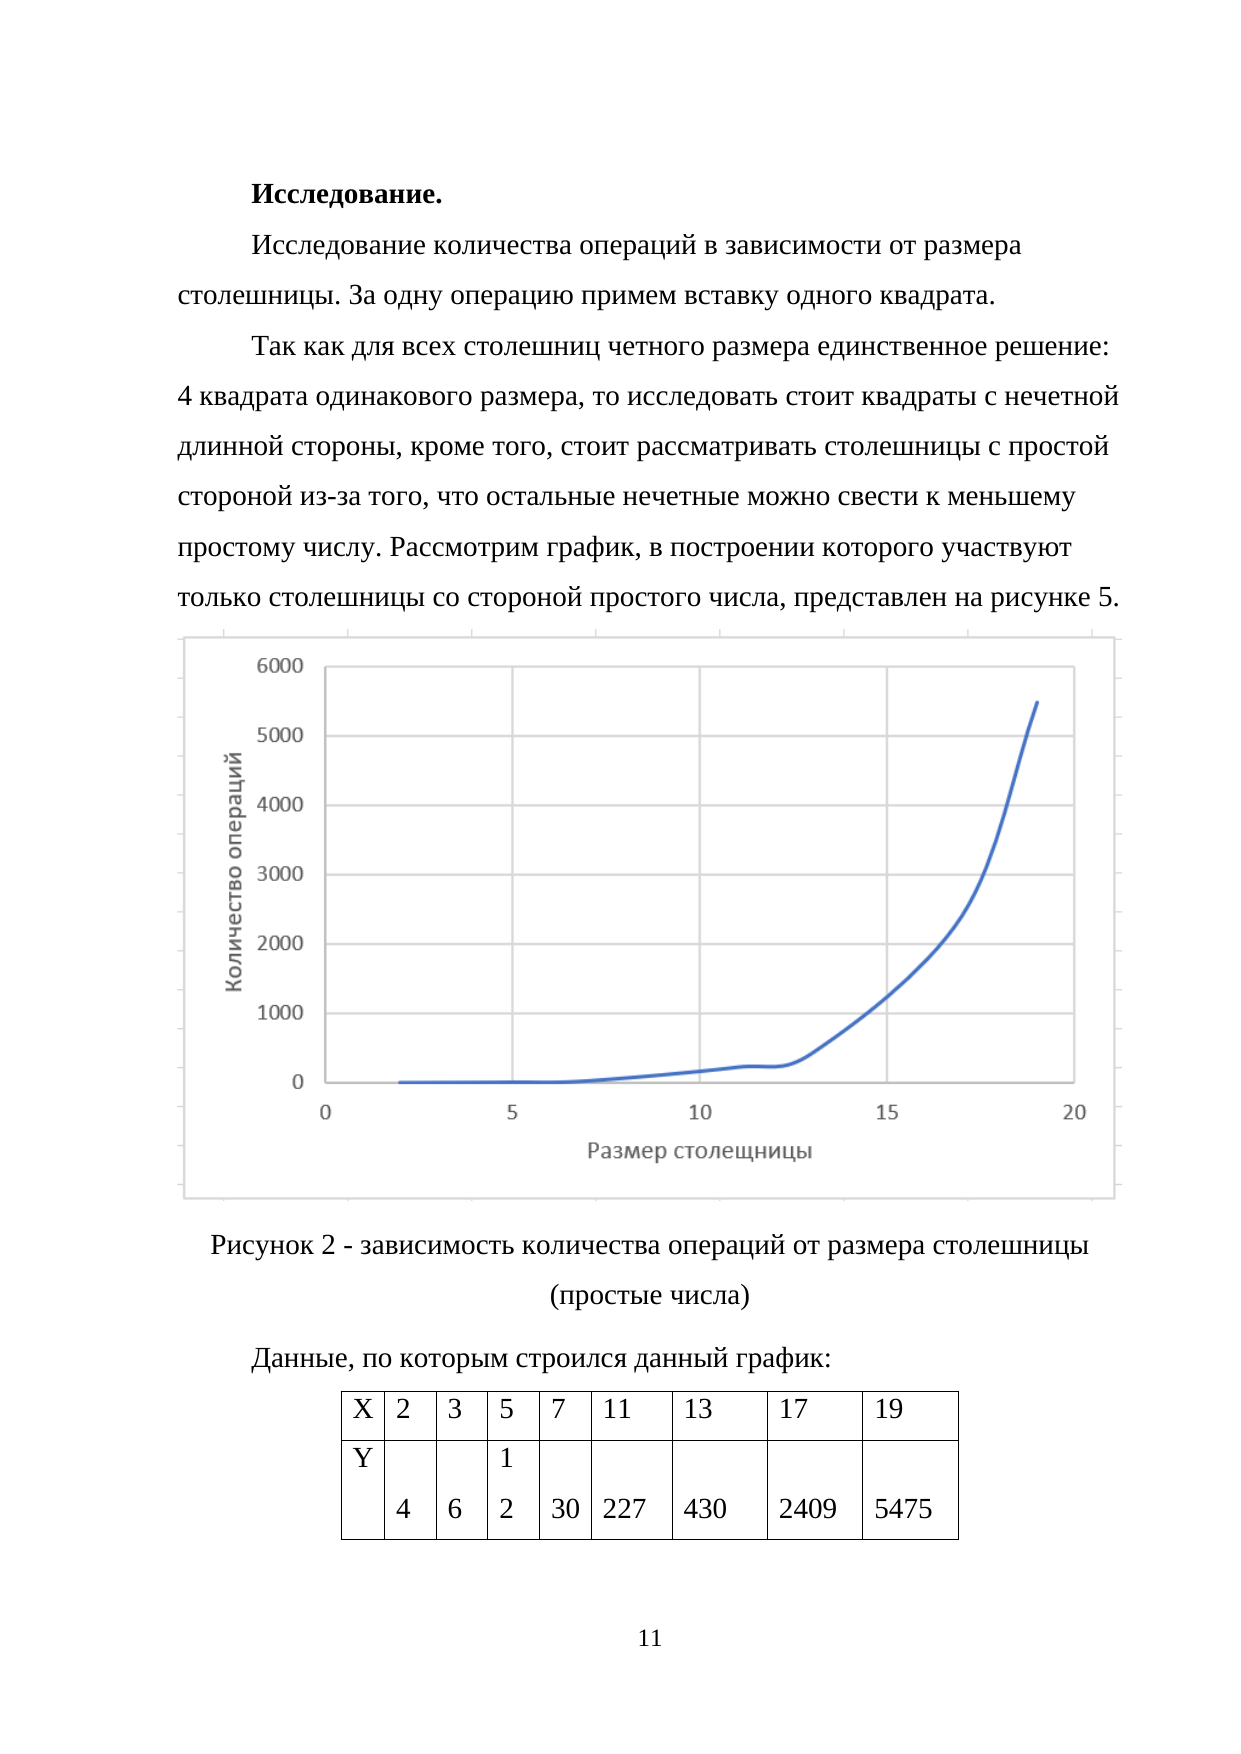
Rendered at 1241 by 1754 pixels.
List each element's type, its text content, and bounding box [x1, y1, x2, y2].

text Исследование количества операций в зависимости от размера столешницы. За одну операцию примем вставку одного квадрата. [177, 227, 1122, 311]
table_header 13 [673, 1392, 767, 1439]
text Данные, по которым строился данный график: [177, 1340, 1122, 1374]
table_cell 227 [592, 1441, 672, 1539]
table_cell 430 [673, 1441, 767, 1539]
table_header 11 [592, 1392, 672, 1439]
table_cell 30 [540, 1441, 591, 1539]
table_header 17 [768, 1392, 862, 1439]
table_header X [342, 1392, 384, 1439]
table_cell Y [342, 1441, 384, 1539]
table_header 5 [488, 1392, 539, 1439]
table_header 7 [540, 1392, 591, 1439]
table_cell 12 [488, 1441, 539, 1539]
table_header 2 [385, 1392, 436, 1439]
table_cell 6 [437, 1441, 487, 1539]
text Исследование. [177, 177, 1122, 210]
picture [177, 629, 1123, 1201]
table_cell 4 [385, 1441, 436, 1539]
table_header 19 [863, 1392, 958, 1439]
text Так как для всех столешниц четного размера единственное решение: 4 квадрата одинакового размера, то исследовать стоит квадраты с нечетной длинной стороны, кроме того, стоит рассматривать столешницы с простой стороной из-за того, что остальные нечетные можно свести к меньшему простому числу. Рассмотрим график, в построении которого участвуют только столешницы со стороной простого числа, представлен на рисунке 5. [177, 328, 1122, 613]
table_cell 5475 [863, 1441, 958, 1539]
table_header 3 [437, 1392, 487, 1439]
table_cell 2409 [768, 1441, 862, 1539]
